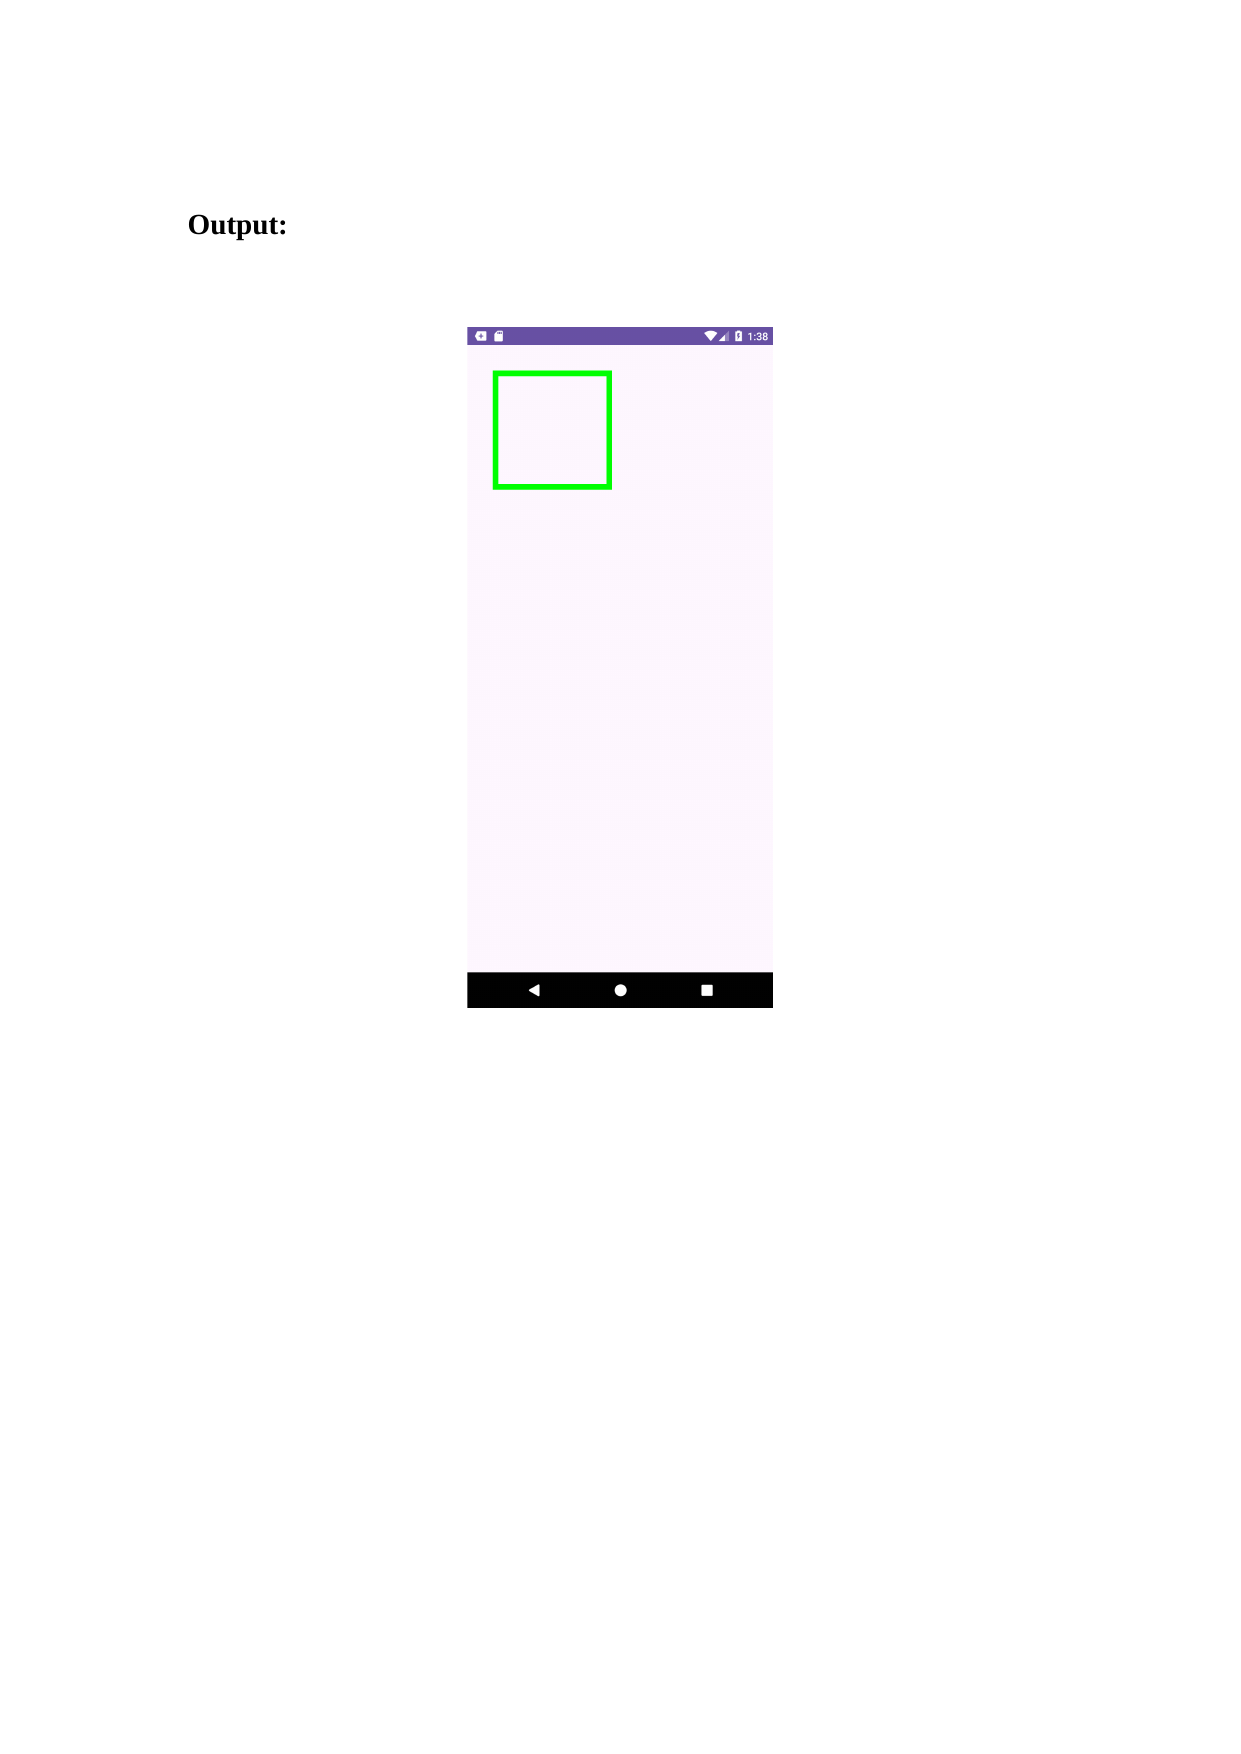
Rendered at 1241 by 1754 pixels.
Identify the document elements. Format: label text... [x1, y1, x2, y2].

picture [467, 327, 773, 1008]
text Output: [187, 207, 1053, 241]
